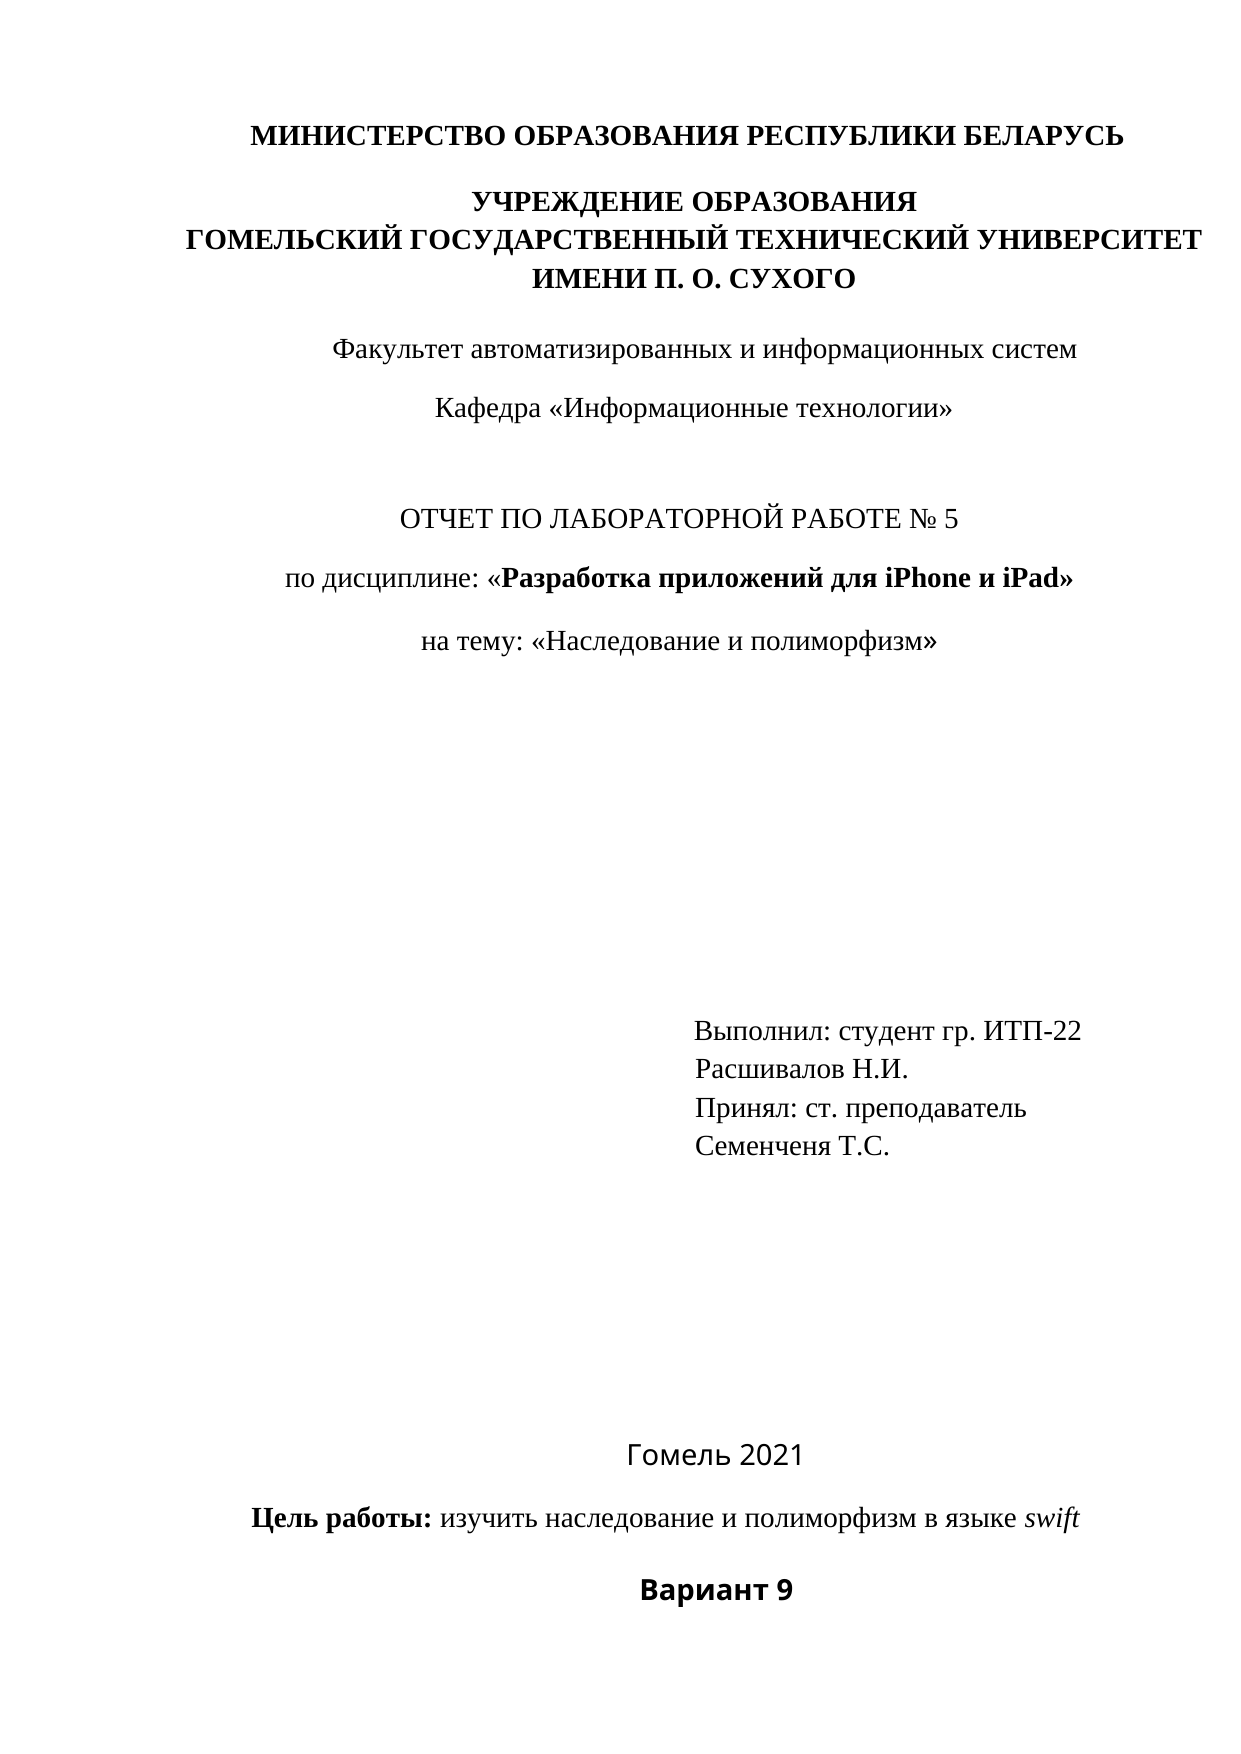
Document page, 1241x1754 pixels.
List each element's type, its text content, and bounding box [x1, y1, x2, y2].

text Расшивалов Н.И. Принял: ст. преподаватель [177, 1051, 1211, 1123]
text УЧРЕЖДЕНИЕ ОБРАЗОВАНИЯ ГОМЕЛЬСКИЙ ГОСУДАРСТВЕННЫЙ ТЕХНИЧЕСКИЙ УНИВЕРСИТЕТ ИМЕНИ П. О. СУХОГО [177, 184, 1211, 327]
text по дисциплине: «Разработка приложений для iPhone и iPad» [177, 560, 1181, 594]
text Выполнил: студент гр. ИТП-22 [620, 1013, 1211, 1046]
text ОТЧЕТ ПО ЛАБОРАТОРНОЙ РАБОТЕ № 5 [177, 501, 1181, 534]
text на тему: «Наследование и полиморфизм» [177, 619, 1181, 659]
text Цель работы: изучить наследование и полиморфизм в языке swift [177, 1500, 1181, 1534]
text Гомель 2021 [177, 1434, 1181, 1474]
text Факультет автоматизированных и информационных систем [177, 331, 1211, 364]
text Вариант 9 [177, 1569, 1181, 1609]
text МИНИСТЕРСТВО ОБРАЗОВАНИЯ РЕСПУБЛИКИ БЕЛАРУСЬ [177, 118, 1181, 152]
text Кафедра «Информационные технологии» [177, 390, 1211, 424]
text Семенченя Т.С. [177, 1128, 1181, 1162]
